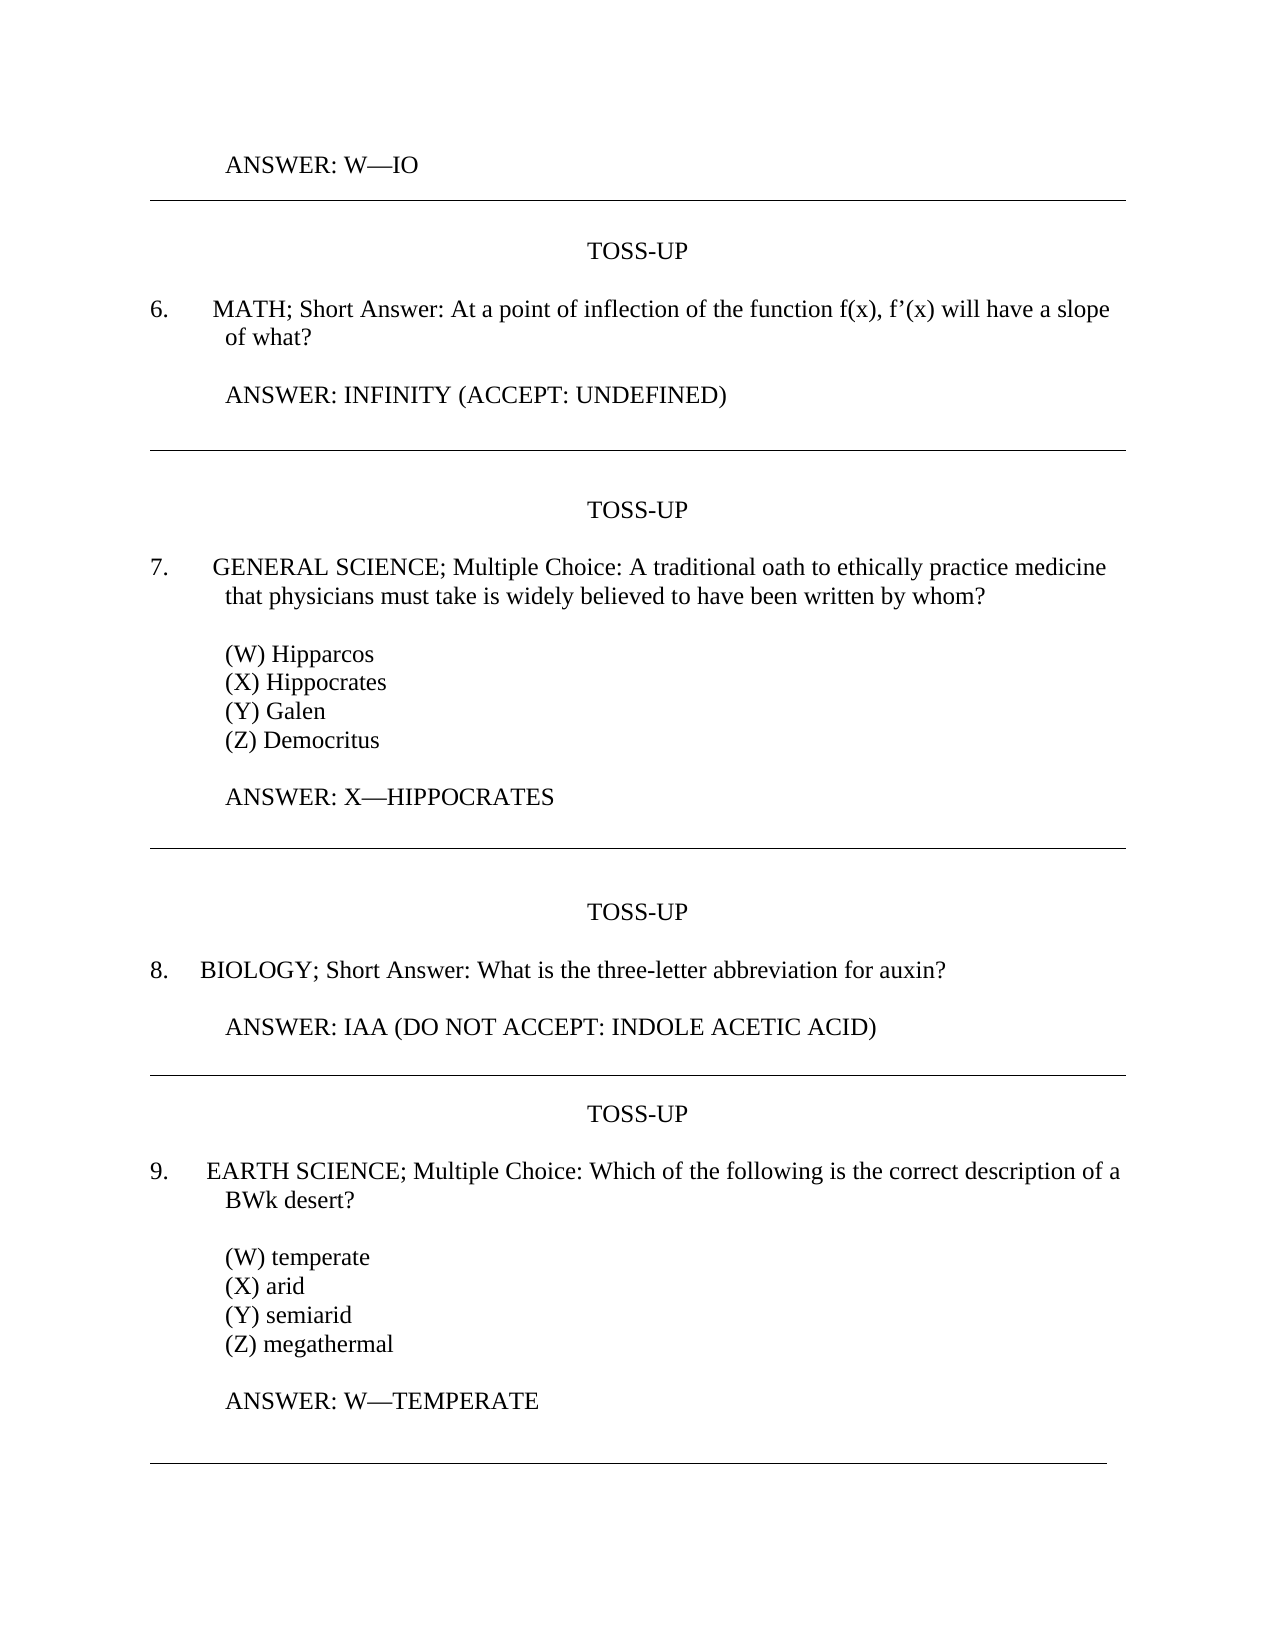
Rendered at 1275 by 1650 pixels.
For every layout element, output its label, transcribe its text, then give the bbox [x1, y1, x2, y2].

text ANSWER: W—IO [150, 150, 1125, 179]
text ANSWER: X—HIPPOCRATES [150, 782, 1125, 811]
text (Y) semiarid [225, 1300, 1125, 1329]
list MATH; Short Answer: At a point of inflection of the function f(x), f’(x) will have a slope of what? [150, 294, 1125, 351]
text TOSS-UP [150, 897, 1125, 926]
text 7. GENERAL SCIENCE; Multiple Choice: A traditional oath to ethically practice medicine that physicians must take is widely believed to have been written by whom? [150, 552, 1125, 610]
text ANSWER: IAA (DO NOT ACCEPT: INDOLE ACETIC ACID) [150, 1012, 1125, 1041]
text (Z) megathermal [225, 1329, 1125, 1357]
text TOSS-UP [150, 495, 1125, 524]
text (Z) Democritus [150, 725, 1125, 754]
text TOSS-UP [150, 236, 1125, 265]
text (X) Hippocrates [150, 667, 1125, 696]
text ANSWER: INFINITY (ACCEPT: UNDEFINED) [150, 380, 1125, 409]
text (W) temperate [225, 1242, 1125, 1271]
text (Y) Galen [150, 696, 1125, 725]
text BWk desert? [150, 1185, 1125, 1214]
text (X) arid [225, 1271, 1125, 1300]
text TOSS-UP [150, 1099, 1125, 1127]
text (W) Hipparcos [150, 639, 1125, 667]
text 8. BIOLOGY; Short Answer: What is the three-letter abbreviation for auxin? [150, 955, 1125, 984]
text 9. EARTH SCIENCE; Multiple Choice: Which of the following is the correct description of a [150, 1156, 1125, 1185]
text ANSWER: W—TEMPERATE [225, 1386, 1125, 1415]
